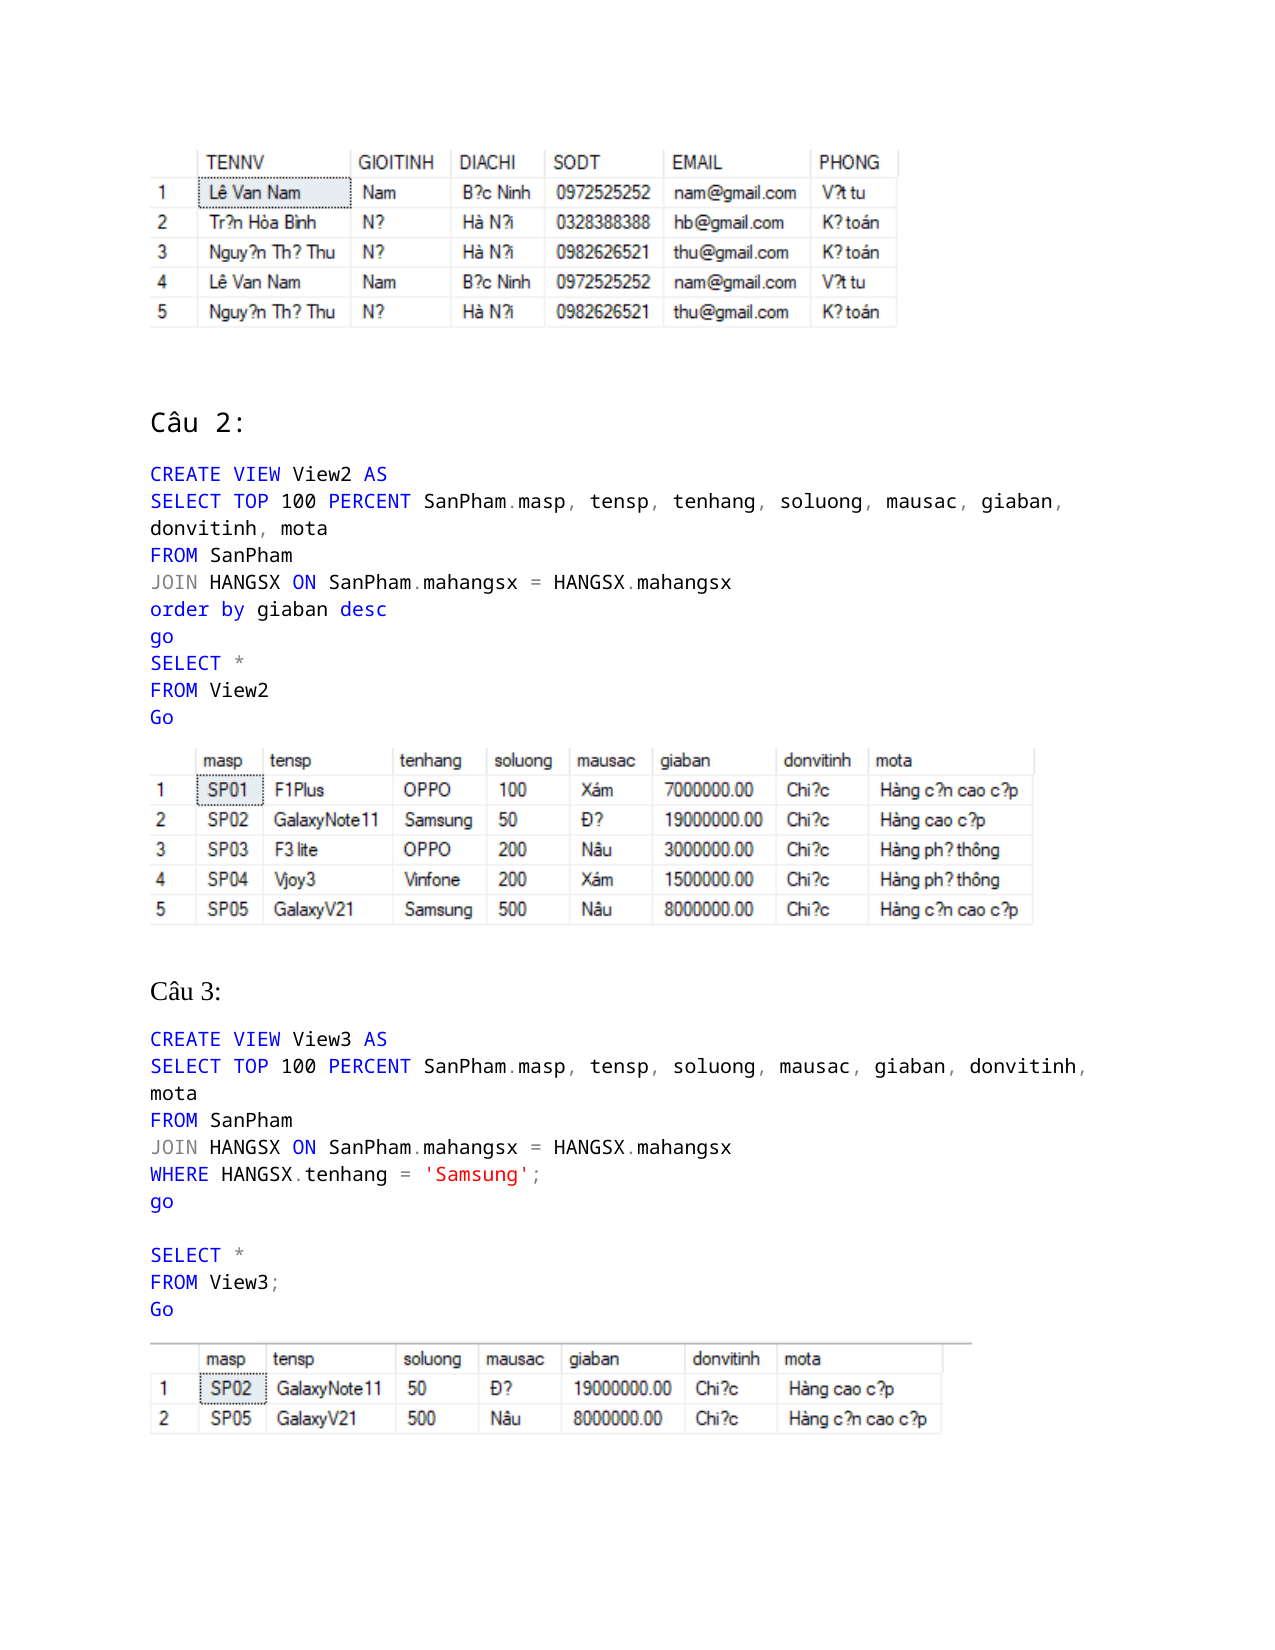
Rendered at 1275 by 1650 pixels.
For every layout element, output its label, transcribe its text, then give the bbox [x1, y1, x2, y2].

text Câu 3: [150, 975, 1125, 1006]
text Go [150, 703, 1125, 730]
text Go [150, 1295, 1125, 1322]
text JOIN HANGSX ON SanPham.mahangsx = HANGSX.mahangsx [150, 568, 1125, 595]
text go [150, 622, 1125, 649]
text CREATE VIEW View3 AS [150, 1026, 1125, 1052]
picture [150, 1341, 972, 1468]
text SELECT * [150, 649, 1125, 676]
text order by giaban desc [150, 595, 1125, 622]
text SELECT TOP 100 PERCENT SanPham.masp, tensp, soluong, mausac, giaban, donvitinh, mota [150, 1052, 1125, 1106]
text FROM View2 [150, 676, 1125, 703]
text SELECT TOP 100 PERCENT SanPham.masp, tensp, tenhang, soluong, mausac, giaban, donvitinh, mota [150, 487, 1125, 541]
text Câu 2: [150, 404, 1125, 441]
text FROM SanPham [150, 541, 1125, 568]
picture [150, 150, 915, 339]
text go [150, 1187, 1125, 1214]
text FROM View3; [150, 1268, 1125, 1295]
text WHERE HANGSX.tenhang = 'Samsung'; [150, 1160, 1125, 1187]
text JOIN HANGSX ON SanPham.mahangsx = HANGSX.mahangsx [150, 1133, 1125, 1160]
text SELECT * [150, 1241, 1125, 1268]
text FROM SanPham [150, 1106, 1125, 1133]
text CREATE VIEW View2 AS [150, 460, 1125, 487]
picture [150, 748, 1054, 957]
